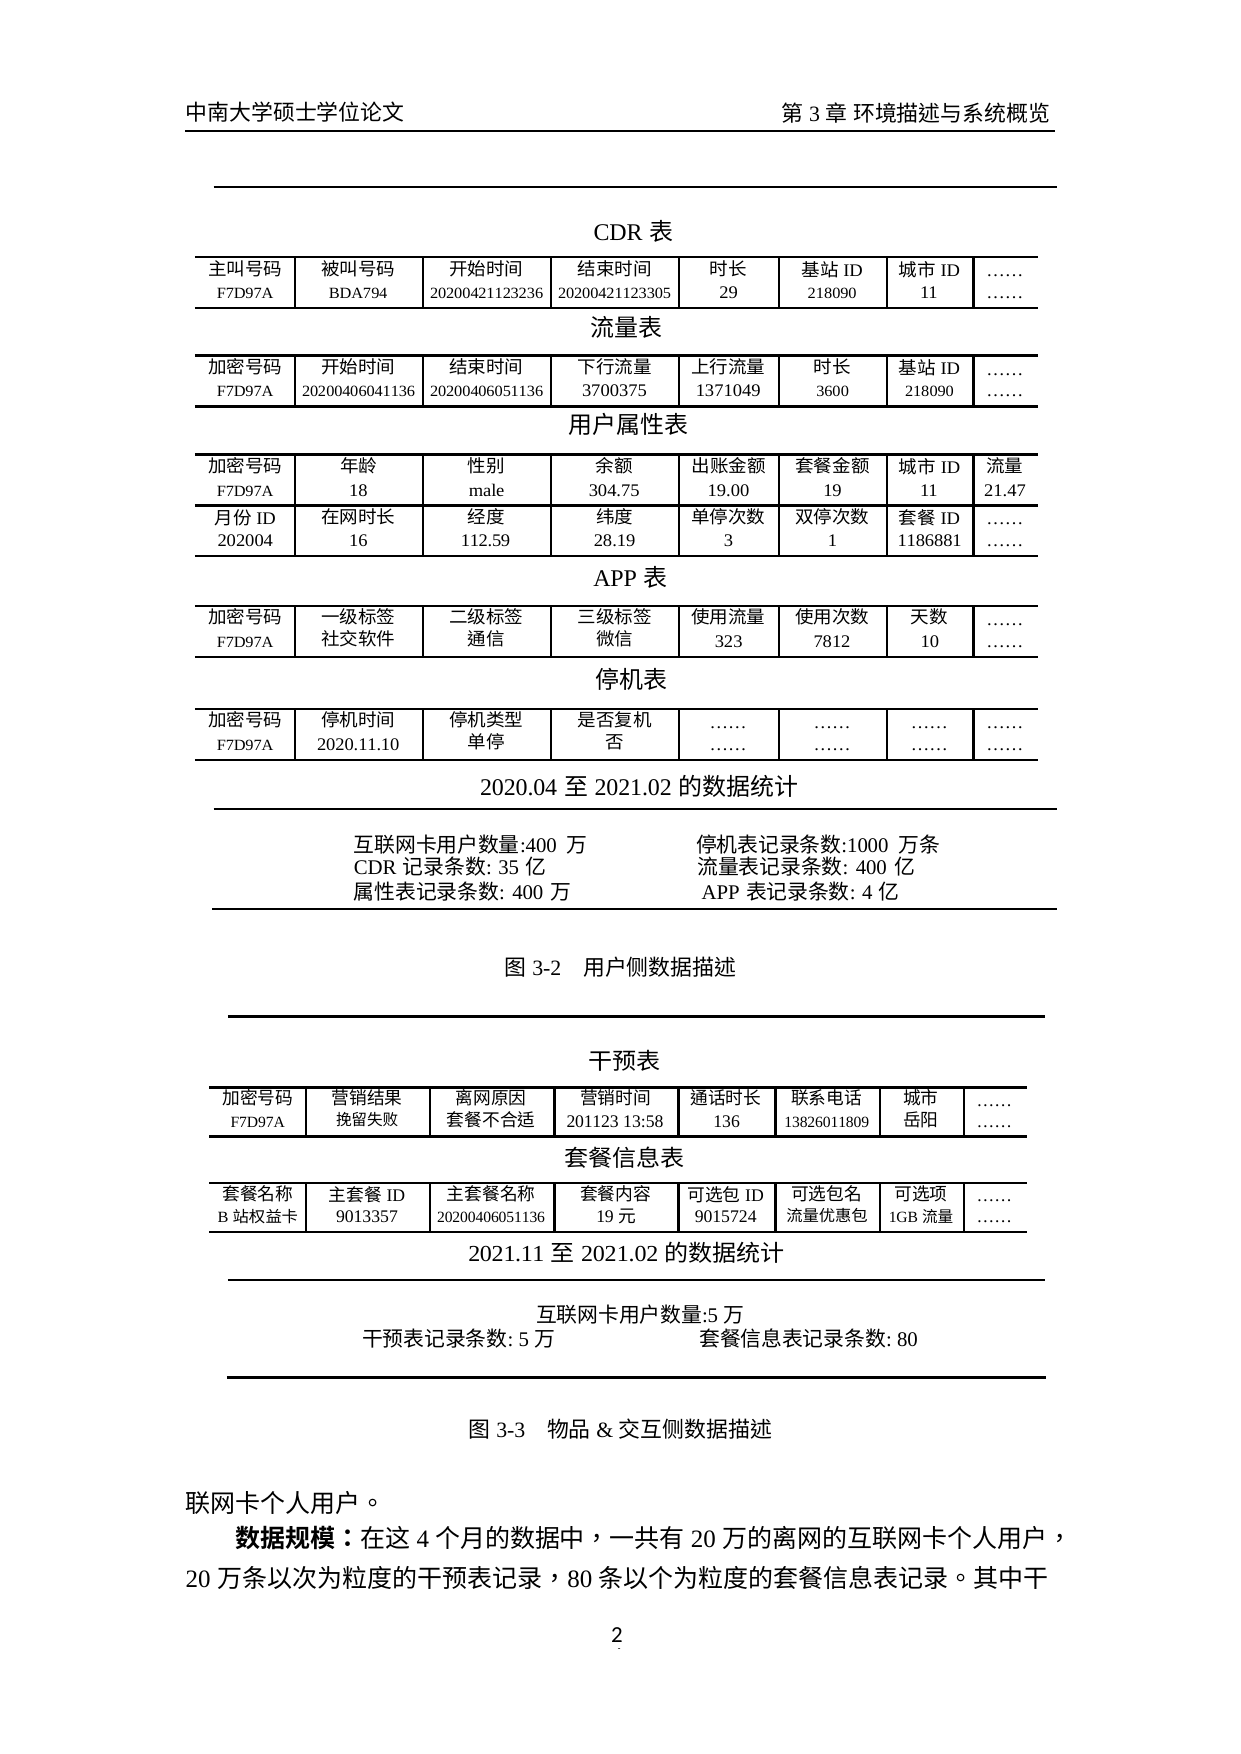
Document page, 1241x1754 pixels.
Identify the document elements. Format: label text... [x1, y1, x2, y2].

table_header 主套餐 ID [307, 1184, 429, 1206]
table_cell …… [965, 1206, 1027, 1231]
table_cell …… [888, 733, 972, 758]
text 套餐信息表 [562, 1142, 686, 1173]
table_cell 29 [680, 281, 778, 307]
table_cell 单停次数 [680, 507, 778, 529]
table_cell 20200406051136 [424, 380, 550, 405]
text 互联网卡用户数量:400 万 停机表记录条数:1000 万条 [354, 837, 1084, 856]
table_cell 7812 [780, 630, 886, 656]
table_header 可选包 ID [680, 1184, 774, 1206]
table_header 开始时间 [296, 357, 422, 380]
text 干预表 [562, 1045, 686, 1076]
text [185, 1520, 1072, 1595]
table_header 流量 21.47 [975, 456, 1038, 504]
table_cell 10 [888, 630, 972, 656]
text 图 3-3 物品 & 交互侧数据描述 [185, 1413, 1084, 1443]
table_cell 201123 13:58 [556, 1111, 677, 1135]
table_header 套餐金额 19 [780, 456, 886, 504]
text 停机表 [178, 663, 1084, 696]
table_cell 否 [552, 733, 678, 758]
table_cell …… [975, 630, 1038, 656]
table_cell 11 [888, 281, 972, 307]
table_header …… [975, 607, 1038, 630]
table_cell 3 [680, 529, 778, 554]
table_header 基站 ID [888, 357, 972, 380]
table_cell …… [965, 1111, 1027, 1135]
table_header 上行流量 [680, 357, 778, 380]
table_cell 20200406041136 [296, 380, 422, 405]
text 图 3-2 用户侧数据描述 [173, 952, 1067, 982]
table_cell 202004 [195, 529, 294, 554]
table_header 加密号码 [195, 357, 294, 380]
table_cell 20200421123305 [552, 281, 678, 307]
table_cell 岳阳 [881, 1111, 963, 1135]
table_cell …… [975, 733, 1038, 758]
table_header 营销结果 [307, 1089, 429, 1111]
table_header 城市 ID 11 [888, 456, 972, 504]
table_header 加密号码 [209, 1089, 305, 1111]
table_cell 1GB 流量 [881, 1206, 963, 1231]
table_cell 通信 [424, 630, 550, 656]
table_header 余额 304.75 [552, 456, 678, 504]
table_cell 28.19 [552, 529, 678, 554]
table_cell 纬度 [552, 507, 678, 529]
table_cell 9013357 [307, 1206, 429, 1231]
table_cell 218090 [780, 281, 886, 307]
table_header 一级标签 [296, 607, 422, 630]
table_header 加密号码 F7D97A [195, 456, 294, 504]
text 属性表记录条数: 400 万 APP 表记录条数: 4 亿 [354, 879, 1084, 905]
table_header 是否复机 [552, 710, 678, 733]
table_cell 社交软件 [296, 630, 422, 656]
table_cell …… [780, 733, 886, 758]
table_cell 2020.11.10 [296, 733, 422, 758]
text 联网卡个人用户。 [185, 1485, 1084, 1519]
text CDR 表 [182, 215, 1084, 247]
table_cell 3700375 [552, 380, 678, 405]
table_header 时长 [780, 357, 886, 380]
table_header 天数 [888, 607, 972, 630]
text 用户属性表 [173, 408, 1083, 441]
table_header 套餐内容 [556, 1184, 677, 1206]
table_header …… [888, 710, 972, 733]
table_cell …… [975, 507, 1038, 529]
table_cell 1186881 [888, 529, 972, 554]
table_cell 9015724 [680, 1206, 774, 1231]
table_cell 13826011809 [777, 1111, 879, 1135]
table_cell 20200406051136 [431, 1206, 553, 1231]
table_header 可选项 [881, 1184, 963, 1206]
table_cell 16 [296, 529, 422, 554]
table_header 套餐名称 [209, 1184, 305, 1206]
table_cell 136 [680, 1111, 774, 1135]
table_header …… [975, 357, 1038, 380]
table_header 联系电话 [777, 1089, 879, 1111]
table_cell 单停 [424, 733, 550, 758]
table_cell 20200421123236 [424, 281, 550, 307]
text 2021.11 至 2021.02 的数据统计 [468, 1237, 1084, 1268]
table_cell 3600 [780, 380, 886, 405]
table_header 停机时间 [296, 710, 422, 733]
table_header …… [965, 1089, 1027, 1111]
table_cell …… [975, 281, 1038, 307]
table_cell 在网时长 [296, 507, 422, 529]
table_cell B 站权益卡 [209, 1206, 305, 1231]
table_header 可选包名 [777, 1184, 879, 1206]
table_cell 月份 ID [195, 507, 294, 529]
table_header 二级标签 [424, 607, 550, 630]
table_header 主叫号码 [195, 258, 294, 281]
table_cell 1371049 [680, 380, 778, 405]
text 干预表记录条数: 5 万 套餐信息表记录条数: 80 [196, 1326, 1084, 1351]
table_header …… [780, 710, 886, 733]
table_cell F7D97A [195, 281, 294, 307]
table_cell 微信 [552, 630, 678, 656]
table_cell 套餐不合适 [431, 1111, 553, 1135]
table_header 加密号码 [195, 607, 294, 630]
table_cell …… [680, 733, 778, 758]
table_header 基站 ID [780, 258, 886, 281]
table_header 城市 ID [888, 258, 972, 281]
table_cell F7D97A [195, 380, 294, 405]
table_cell 经度 [424, 507, 550, 529]
table_header …… [975, 258, 1038, 281]
table_header 开始时间 [424, 258, 550, 281]
table_header 使用流量 [680, 607, 778, 630]
table_cell 流量优惠包 [777, 1206, 879, 1231]
table_header 通话时长 [680, 1089, 774, 1111]
text APP 表 [176, 560, 1084, 593]
table_cell F7D97A [209, 1111, 305, 1135]
table_cell BDA794 [296, 281, 422, 307]
table_header 加密号码 [195, 710, 294, 733]
table_header 下行流量 [552, 357, 678, 380]
table_header 三级标签 [552, 607, 678, 630]
table_header 使用次数 [780, 607, 886, 630]
text 流量表 [173, 311, 1080, 343]
text 互联网卡用户数量:5 万 [196, 1308, 1084, 1326]
table_header 时长 [680, 258, 778, 281]
table_header 结束时间 [424, 357, 550, 380]
table_header 被叫号码 [296, 258, 422, 281]
table_cell …… [975, 380, 1038, 405]
table_header 主套餐名称 [431, 1184, 553, 1206]
table_header 停机类型 [424, 710, 550, 733]
table_header 性别 male [424, 456, 550, 504]
table_cell F7D97A [195, 733, 294, 758]
text 2020.04 至 2021.02 的数据统计 [194, 769, 1084, 802]
table_header 营销时间 [556, 1089, 677, 1111]
table_header …… [680, 710, 778, 733]
table_header …… [965, 1184, 1027, 1206]
table_cell 112.59 [424, 529, 550, 554]
table_header 离网原因 [431, 1089, 553, 1111]
table_cell 挽留失败 [307, 1111, 429, 1135]
text CDR 记录条数: 35 亿 流量表记录条数: 400 亿 [354, 856, 1084, 879]
table_header 城市 [881, 1089, 963, 1111]
table_header …… [975, 710, 1038, 733]
table_cell 1 [780, 529, 886, 554]
table_cell …… [975, 529, 1038, 554]
table_header 出账金额 19.00 [680, 456, 778, 504]
table_cell 323 [680, 630, 778, 656]
table_header 年龄 18 [296, 456, 422, 504]
table_header 结束时间 [552, 258, 678, 281]
table_cell 套餐 ID [888, 507, 972, 529]
table_cell F7D97A [195, 630, 294, 656]
table_cell 双停次数 [780, 507, 886, 529]
table_cell 19 元 [556, 1206, 677, 1231]
table_cell 218090 [888, 380, 972, 405]
